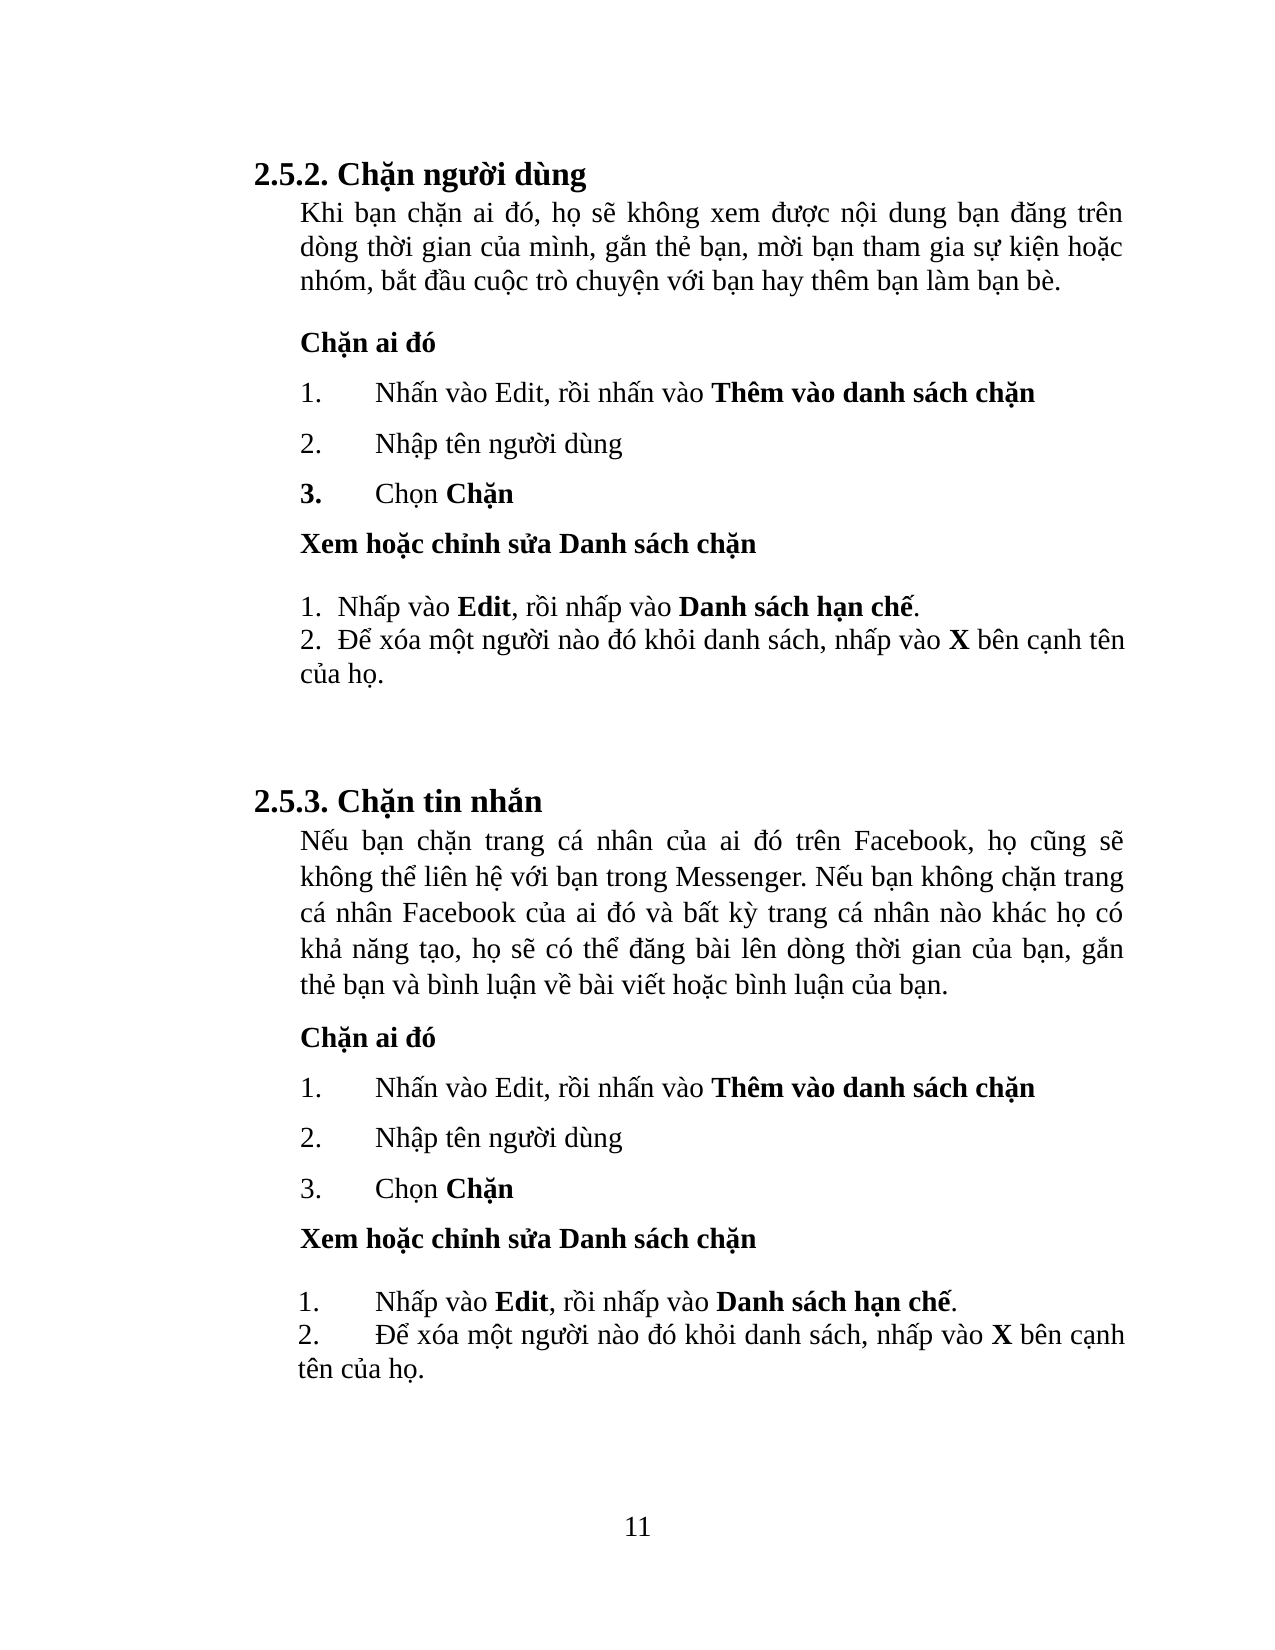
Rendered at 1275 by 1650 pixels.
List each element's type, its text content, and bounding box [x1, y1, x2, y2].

list Để xóa một người nào đó khỏi danh sách, nhấp vào X bên cạnh tên của họ. [298, 1317, 1125, 1384]
list Nhấp vào Edit, rồi nhấp vào Danh sách hạn chế. [298, 1284, 1125, 1317]
text Chặn ai đó [300, 325, 1125, 359]
list Chọn Chặn [300, 476, 1125, 509]
list Chọn Chặn [300, 1171, 1125, 1204]
text Xem hoặc chỉnh sửa Danh sách chặn [300, 526, 1125, 560]
text Khi bạn chặn ai đó, họ sẽ không xem được nội dung bạn đăng trên dòng thời gian của mình, gắn thẻ bạn, mời bạn tham gia sự kiện hoặc nhóm, bắt đầu cuộc trò chuyện với bạn hay thêm bạn làm bạn bè. [300, 196, 1125, 296]
list Nhấn vào Edit, rồi nhấn vào Thêm vào danh sách chặn [300, 376, 1125, 409]
list Nhấn vào Edit, rồi nhấn vào Thêm vào danh sách chặn [300, 1070, 1125, 1104]
list Để xóa một người nào đó khỏi danh sách, nhấp vào X bên cạnh tên của họ. [300, 622, 1125, 689]
subtitle 2.5.3. Chặn tin nhắn [253, 781, 1125, 820]
list Nếu bạn chặn trang cá nhân của ai đó trên Facebook, họ cũng sẽ không thể liên hệ với bạn trong Messenger. Nếu bạn không chặn trang cá nhân Facebook của ai đó và bất kỳ trang cá nhân nào khác họ có khả năng tạo, họ sẽ có thể đăng bài lên dòng thời gian của bạn, gắn thẻ bạn và bình luận về bài viết hoặc bình luận của bạn. [300, 823, 1125, 1001]
subtitle 2.5.2. Chặn người dùng [253, 154, 1125, 192]
text Chặn ai đó [300, 1020, 1125, 1054]
list Nhấp vào Edit, rồi nhấp vào Danh sách hạn chế. [300, 589, 1125, 622]
list Nhập tên người dùng [300, 426, 1125, 459]
text Xem hoặc chỉnh sửa Danh sách chặn [300, 1221, 1125, 1254]
list Nhập tên người dùng [300, 1121, 1125, 1154]
